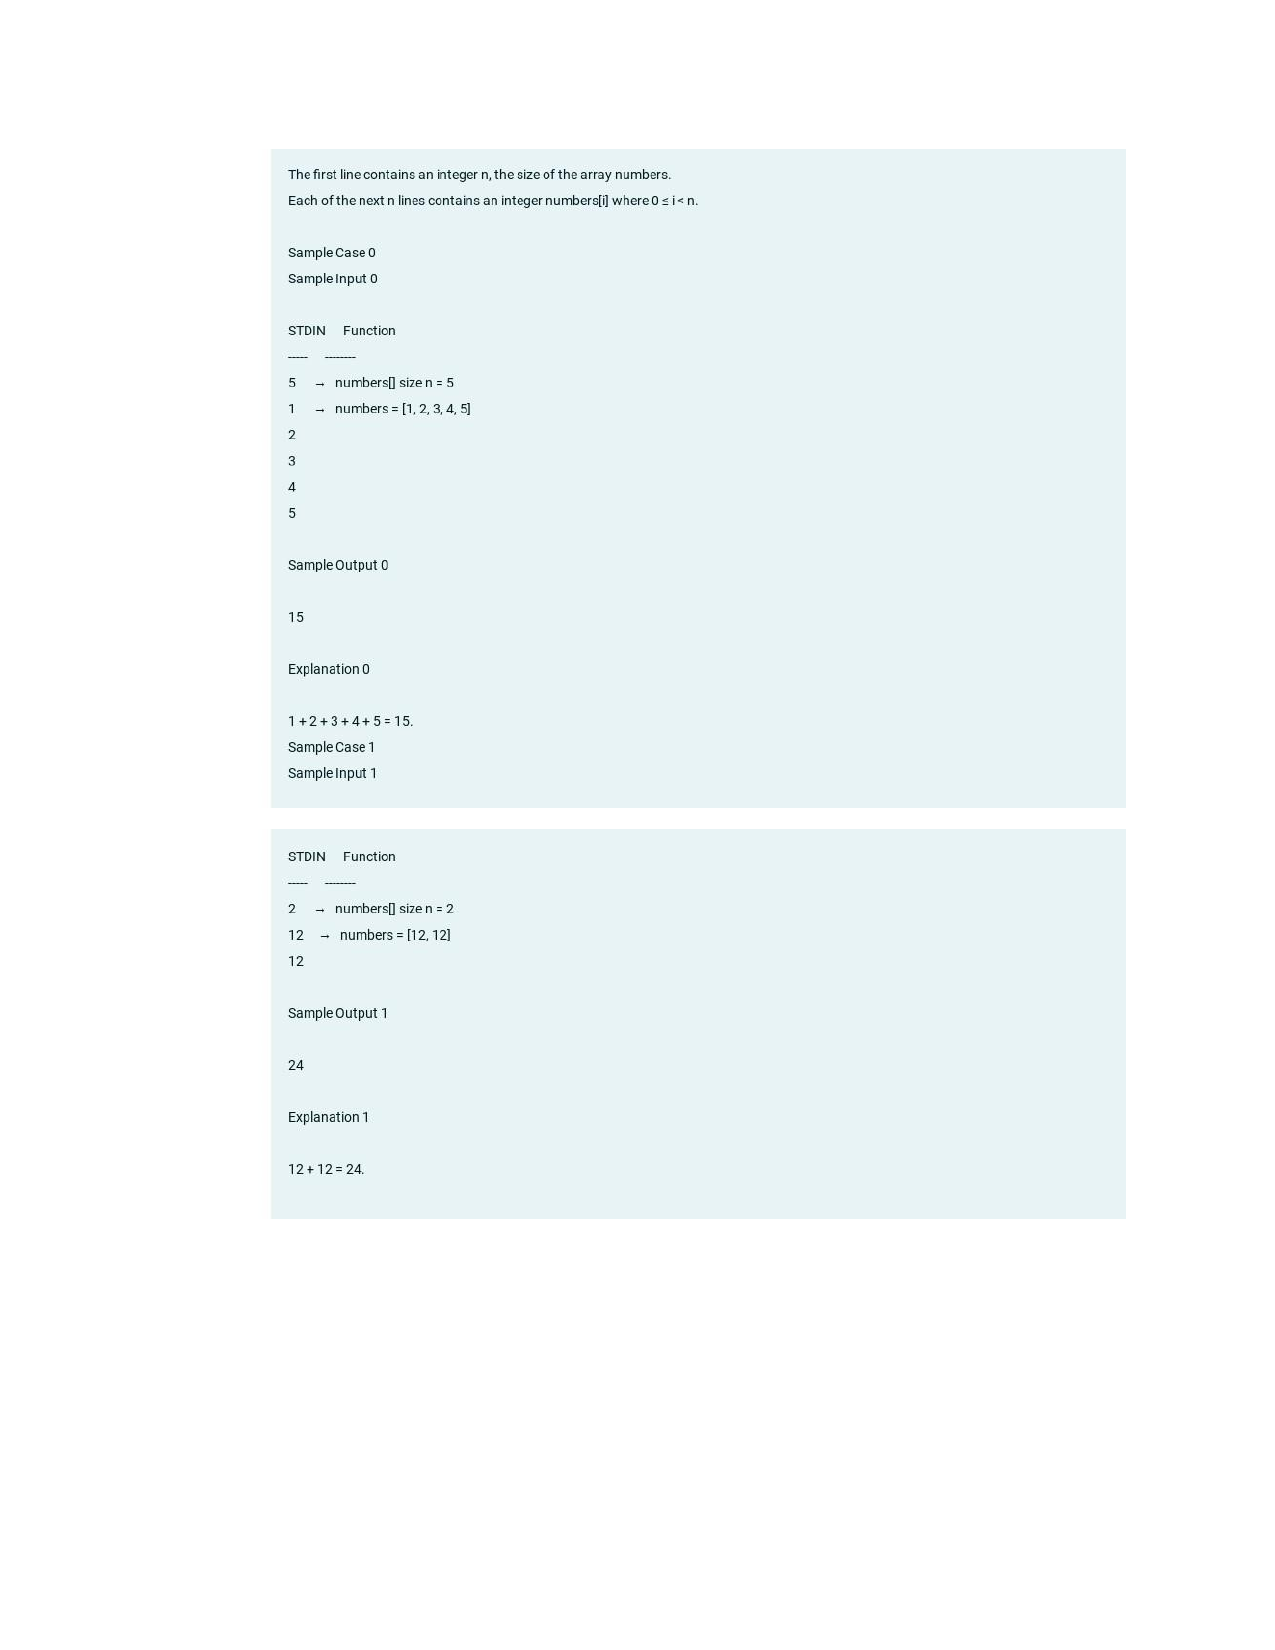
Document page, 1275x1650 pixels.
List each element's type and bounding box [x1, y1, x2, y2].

picture [150, 149, 1126, 808]
picture [150, 829, 1126, 1219]
